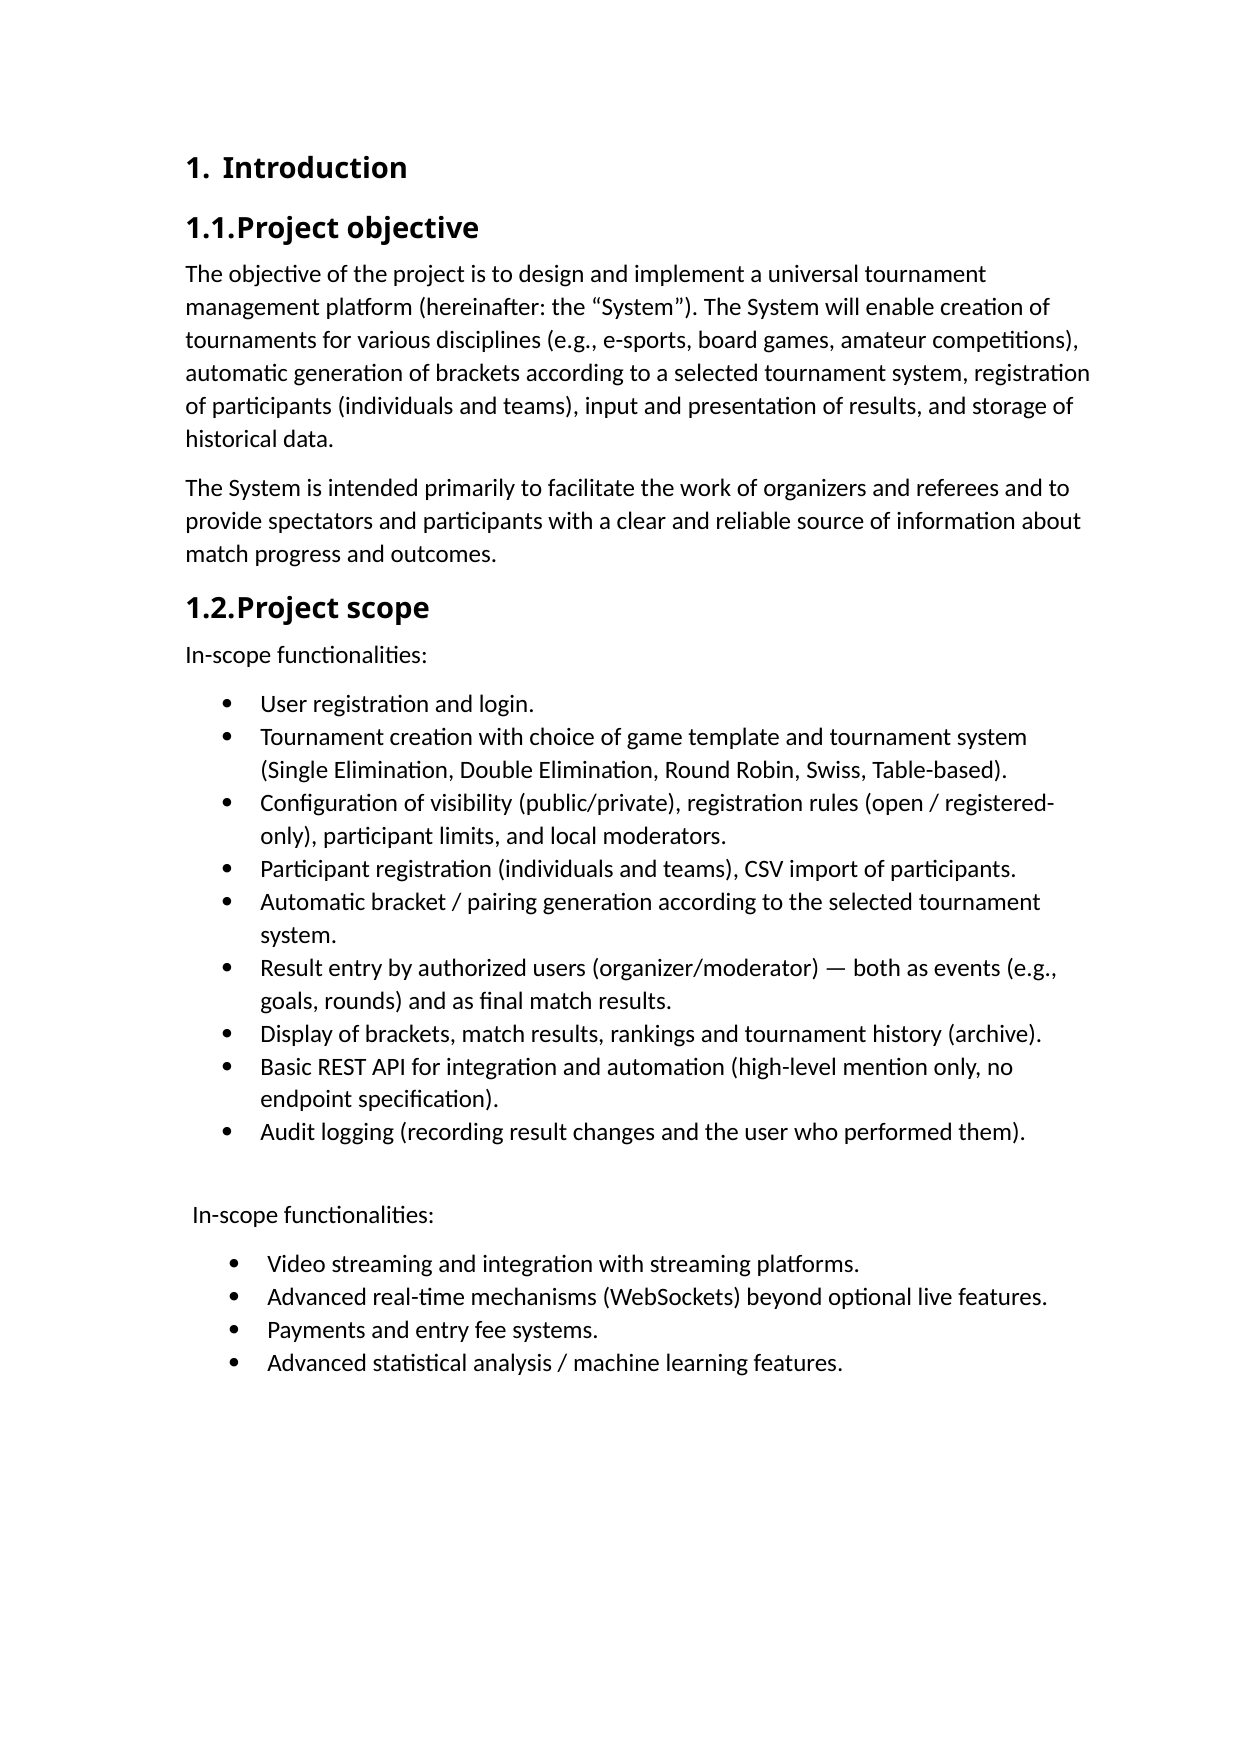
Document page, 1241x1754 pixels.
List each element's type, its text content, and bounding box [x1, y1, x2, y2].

list Advanced real-time mechanisms (WebSockets) beyond optional live features. [229, 1281, 1093, 1312]
text In-scope functionalities: [185, 639, 1093, 669]
subtitle Project scope [185, 588, 1093, 627]
list Tournament creation with choice of game template and tournament system (Single Elimination, Double Elimination, Round Robin, Swiss, Table-based). [223, 721, 1093, 785]
list User registration and login. [223, 688, 1093, 719]
subtitle Introduction [185, 148, 1093, 187]
list Basic REST API for integration and automation (high-level mention only, no endpoint specification). [223, 1051, 1093, 1114]
list Audit logging (recording result changes and the user who performed them). [223, 1116, 1093, 1147]
text In-scope functionalities: [192, 1199, 1093, 1229]
list Advanced statistical analysis / machine learning features. [229, 1347, 1093, 1378]
list Automatic bracket / pairing generation according to the selected tournament system. [223, 886, 1093, 949]
text The System is intended primarily to facilitate the work of organizers and referees and to provide spectators and participants with a clear and reliable source of information about match progress and outcomes. [185, 472, 1093, 569]
list Video streaming and integration with streaming platforms. [229, 1248, 1093, 1279]
list Configuration of visibility (public/private), registration rules (open / registered-only), participant limits, and local moderators. [223, 787, 1093, 851]
list Payments and entry fee systems. [229, 1314, 1093, 1345]
subtitle Project objective [185, 207, 1093, 247]
list Participant registration (individuals and teams), CSV import of participants. [223, 853, 1093, 884]
list Result entry by authorized users (organizer/moderator) — both as events (e.g., goals, rounds) and as final match results. [223, 952, 1093, 1015]
list Display of brackets, match results, rankings and tournament history (archive). [223, 1018, 1093, 1048]
text The objective of the project is to design and implement a universal tournament management platform (hereinafter: the “System”). The System will enable creation of tournaments for various disciplines (e.g., e-sports, board games, amateur competitions), automatic generation of brackets according to a selected tournament system, registration of participants (individuals and teams), input and presentation of results, and storage of historical data. [185, 258, 1093, 453]
